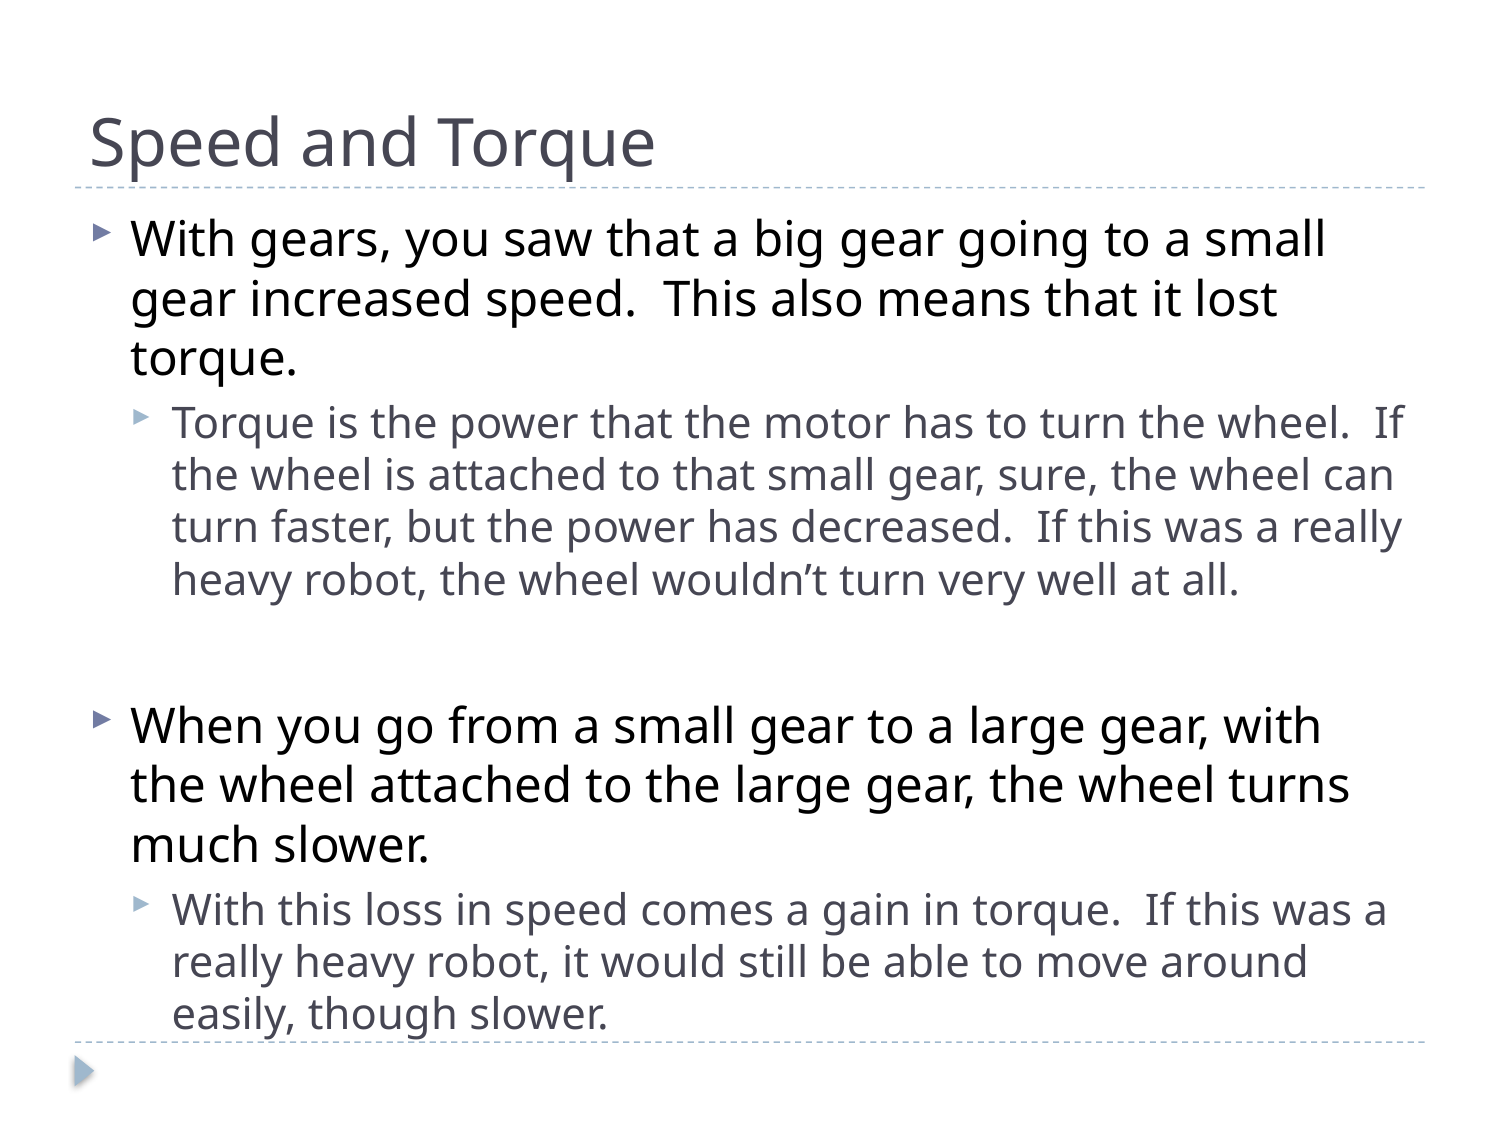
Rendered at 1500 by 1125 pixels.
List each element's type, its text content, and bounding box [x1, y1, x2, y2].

title Speed and Torque [75, 24, 1425, 188]
list With gears, you saw that a big gear going to a small gear increased speed. This also means that it lost torque. Torque is the power that the motor has to turn the wheel. If the wheel is attached to that small gear, sure, the wheel can turn faster, but the power has decreased. If this was a really heavy robot, the wheel wouldn’t turn very well at all. When you go from a small gear to a large gear, with the wheel attached to the large gear, the wheel turns much slower. With this loss in speed comes a gain in torque. If this was a really heavy robot, it would still be able to move around easily, though slower. [75, 200, 1425, 1050]
